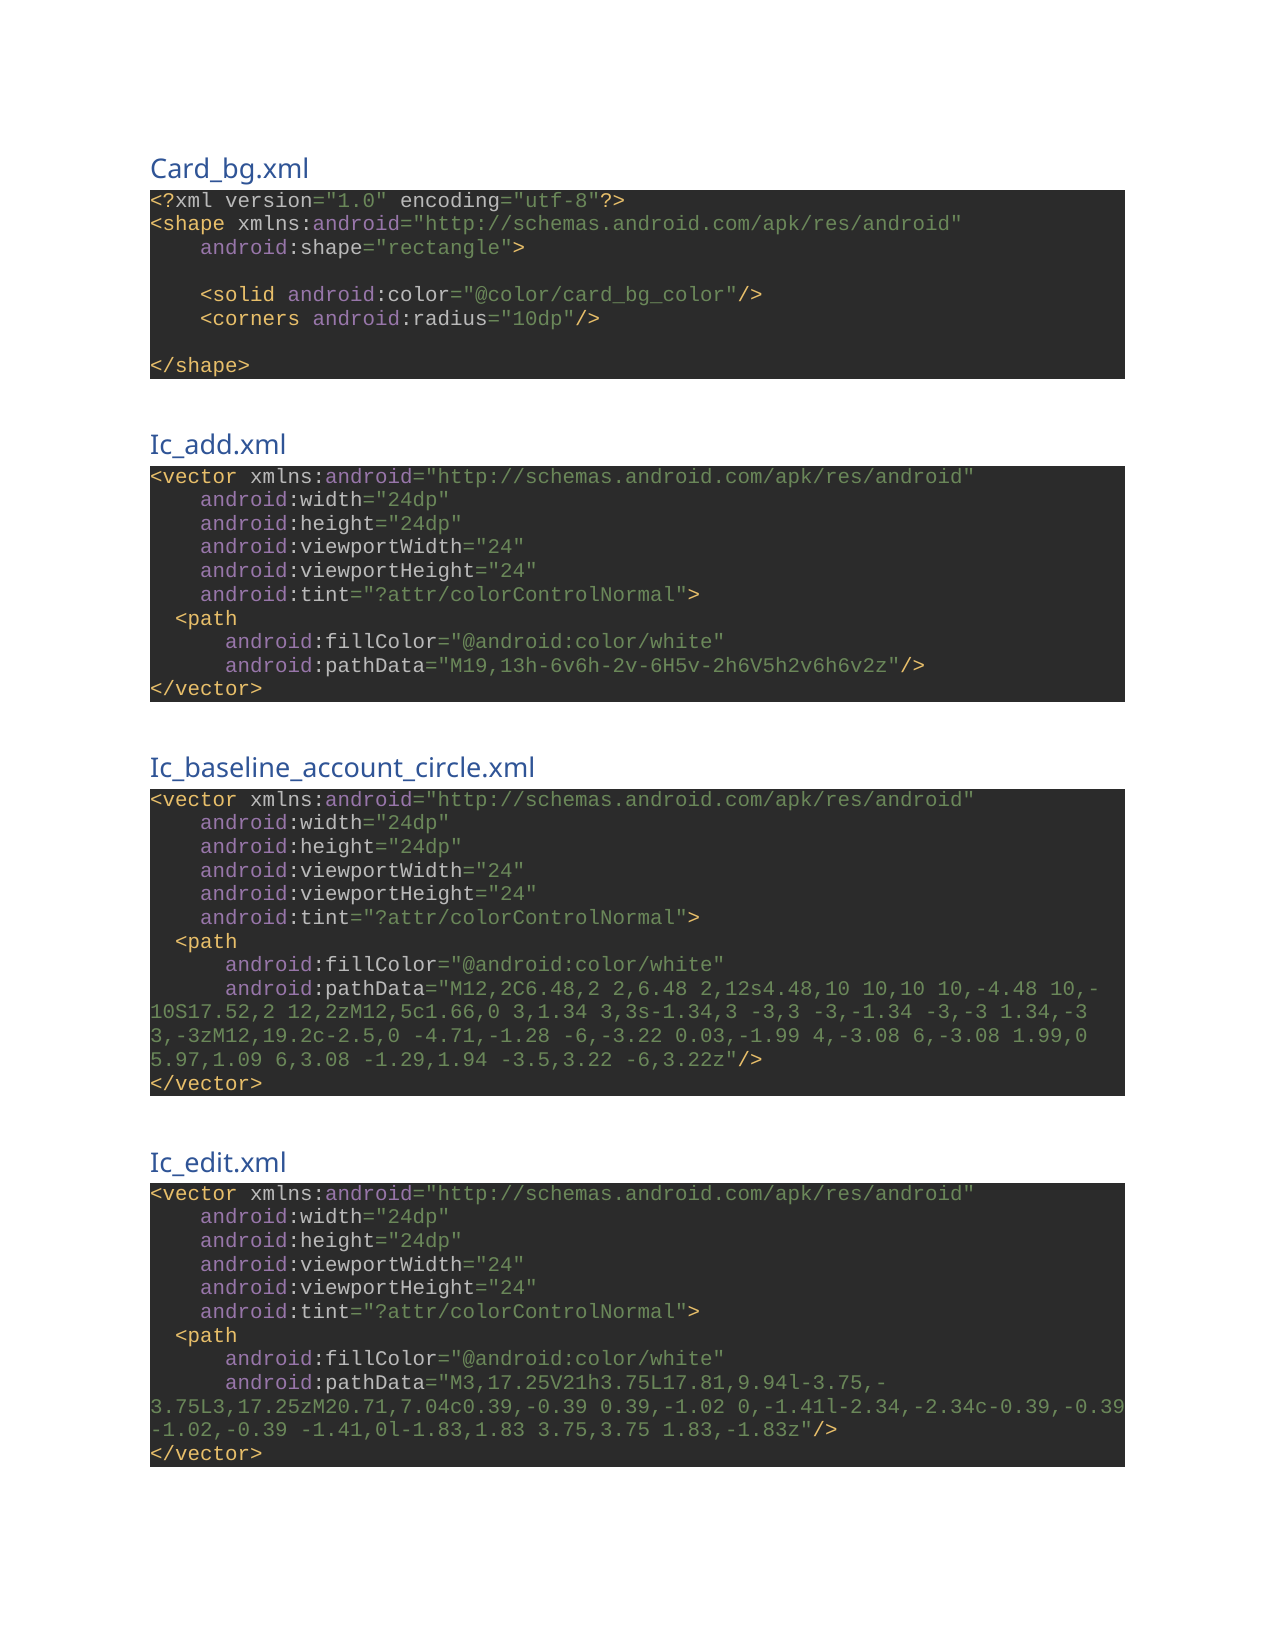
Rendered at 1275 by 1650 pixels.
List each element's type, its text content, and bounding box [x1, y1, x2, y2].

text <vector xmlns:android="http://schemas.android.com/apk/res/android" android:width="24dp" android:height="24dp" android:viewportWidth="24" android:viewportHeight="24" android:tint="?attr/colorControlNormal"> <path android:fillColor="@android:color/white" android:pathData="M19,13h-6v6h-2v-6H5v-2h6V5h2v6h6v2z"/> </vector> [150, 466, 1125, 702]
subtitle Ic_add.xml [150, 426, 1125, 463]
text <?xml version="1.0" encoding="utf-8"?> <shape xmlns:android="http://schemas.android.com/apk/res/android" android:shape="rectangle"> <solid android:color="@color/card_bg_color"/> <corners android:radius="10dp"/> </shape> [150, 190, 1125, 379]
text <vector xmlns:android="http://schemas.android.com/apk/res/android" android:width="24dp" android:height="24dp" android:viewportWidth="24" android:viewportHeight="24" android:tint="?attr/colorControlNormal"> <path android:fillColor="@android:color/white" android:pathData="M12,2C6.48,2 2,6.48 2,12s4.48,10 10,10 10,-4.48 10,-10S17.52,2 12,2zM12,5c1.66,0 3,1.34 3,3s-1.34,3 -3,3 -3,-1.34 -3,-3 1.34,-3 3,-3zM12,19.2c-2.5,0 -4.71,-1.28 -6,-3.22 0.03,-1.99 4,-3.08 6,-3.08 1.99,0 5.97,1.09 6,3.08 -1.29,1.94 -3.5,3.22 -6,3.22z"/> </vector> [150, 789, 1125, 1096]
subtitle Card_bg.xml [150, 150, 1125, 187]
subtitle Ic_edit.xml [150, 1143, 1125, 1180]
subtitle Ic_baseline_account_circle.xml [150, 749, 1125, 786]
text <vector xmlns:android="http://schemas.android.com/apk/res/android" android:width="24dp" android:height="24dp" android:viewportWidth="24" android:viewportHeight="24" android:tint="?attr/colorControlNormal"> <path android:fillColor="@android:color/white" android:pathData="M3,17.25V21h3.75L17.81,9.94l-3.75,-3.75L3,17.25zM20.71,7.04c0.39,-0.39 0.39,-1.02 0,-1.41l-2.34,-2.34c-0.39,-0.39 -1.02,-0.39 -1.41,0l-1.83,1.83 3.75,3.75 1.83,-1.83z"/> </vector> [150, 1183, 1125, 1467]
